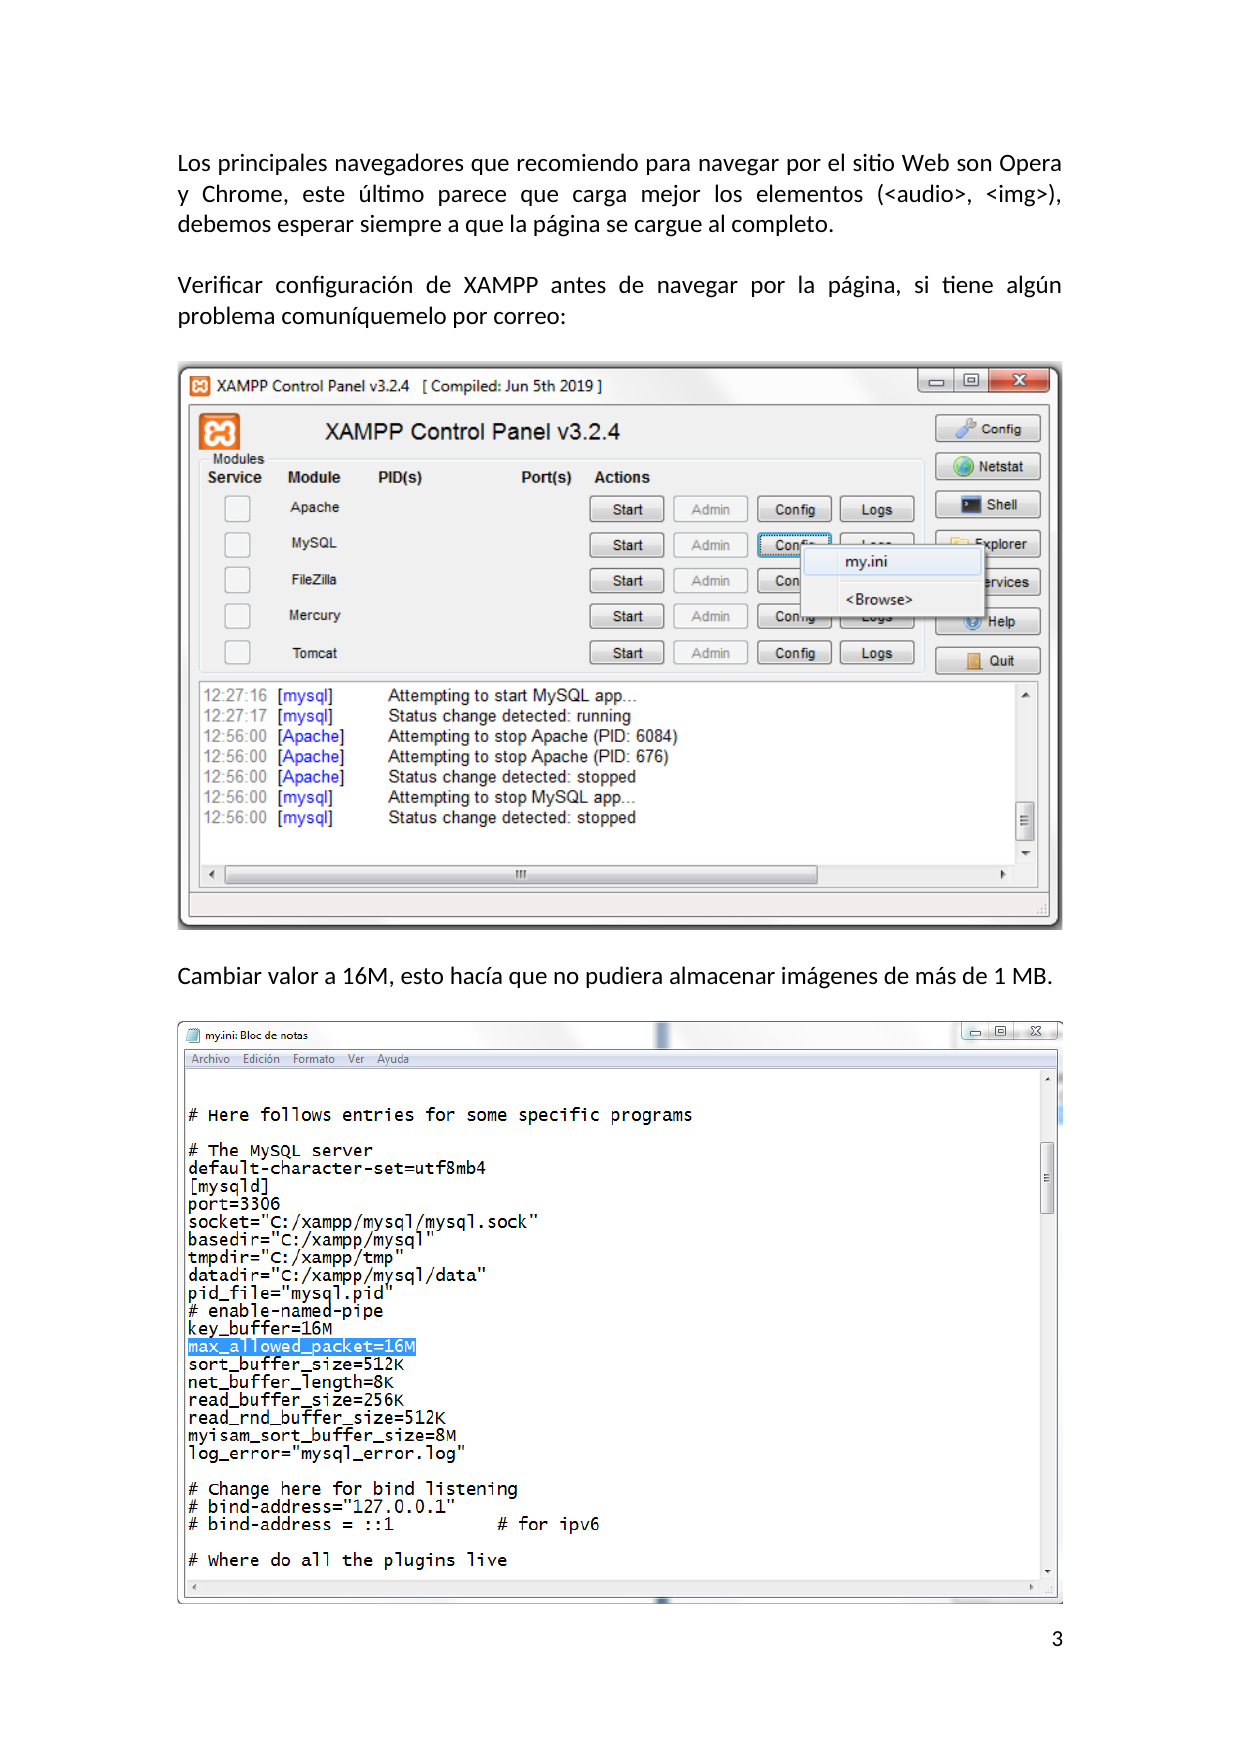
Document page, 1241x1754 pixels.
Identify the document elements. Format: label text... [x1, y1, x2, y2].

text Los principales navegadores que recomiendo para navegar por el sitio Web son Opera y Chrome, este último parece que carga mejor los elementos (<audio>, <img>), debemos esperar siempre a que la página se cargue al completo. [177, 148, 1063, 239]
picture [177, 361, 1063, 930]
picture [177, 1021, 1063, 1604]
text Verificar configuración de XAMPP antes de navegar por la página, si tiene algún problema comuníquemelo por correo: [177, 270, 1063, 331]
text Cambiar valor a 16M, esto hacía que no pudiera almacenar imágenes de más de 1 MB. [177, 960, 1063, 991]
